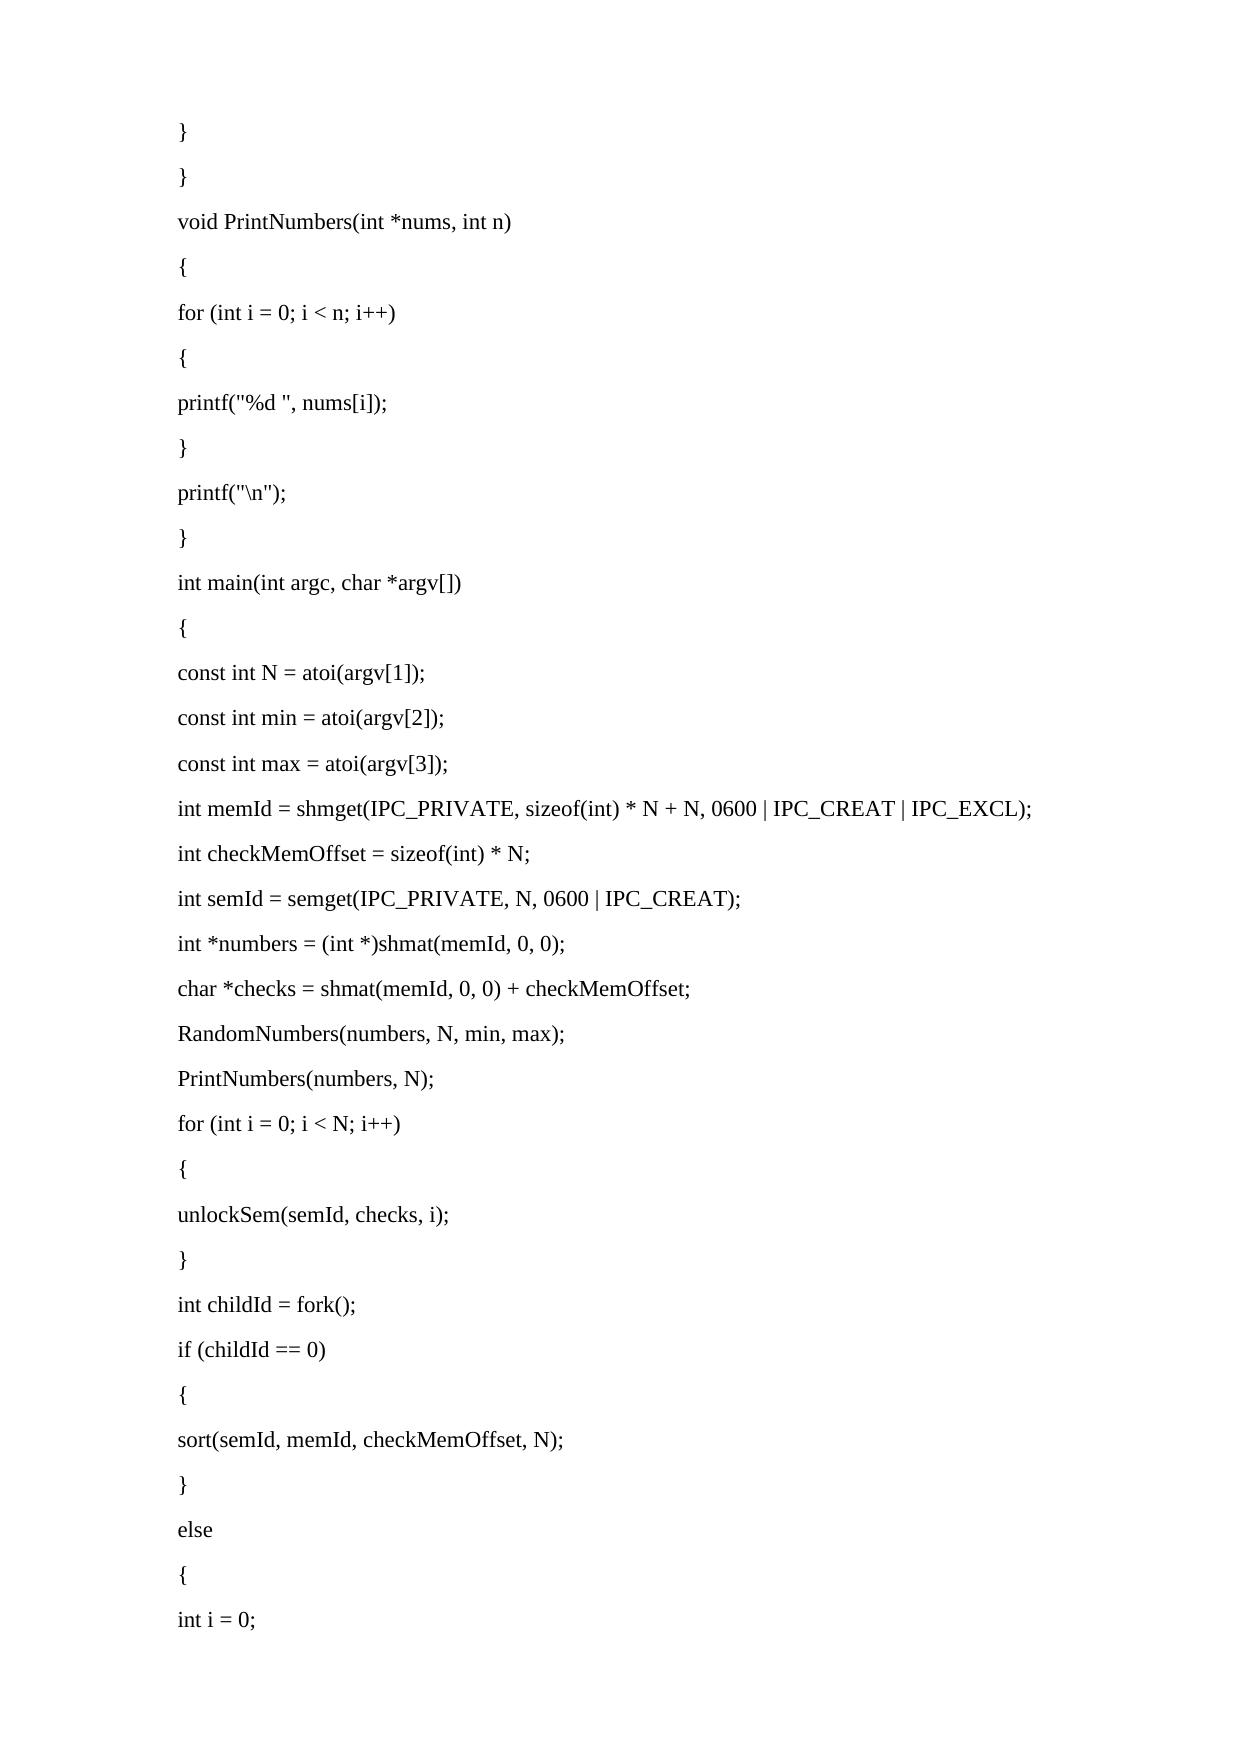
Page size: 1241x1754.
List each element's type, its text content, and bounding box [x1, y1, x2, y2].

text char *checks = shmat(memId, 0, 0) + checkMemOffset; [177, 975, 1152, 1001]
text int checkMemOffset = sizeof(int) * N; [177, 840, 1152, 866]
text int *numbers = (int *)shmat(memId, 0, 0); [177, 930, 1152, 956]
text printf("\n"); [177, 479, 1152, 505]
text if (childId == 0) [177, 1336, 1152, 1362]
text { [177, 1381, 1152, 1407]
text { [177, 253, 1152, 280]
text } [177, 118, 1152, 144]
text for (int i = 0; i < N; i++) [177, 1110, 1152, 1137]
text const int N = atoi(argv[1]); [177, 659, 1152, 686]
text { [177, 1156, 1152, 1182]
text { [177, 614, 1152, 641]
text int childId = fork(); [177, 1291, 1152, 1317]
text PrintNumbers(numbers, N); [177, 1065, 1152, 1092]
text int memId = shmget(IPC_PRIVATE, sizeof(int) * N + N, 0600 | IPC_CREAT | IPC_EXCL); [177, 795, 1152, 821]
text printf("%d ", nums[i]); [177, 389, 1152, 415]
text } [177, 1246, 1152, 1272]
text } [177, 163, 1152, 189]
text unlockSem(semId, checks, i); [177, 1201, 1152, 1227]
text } [177, 524, 1152, 550]
text int main(int argc, char *argv[]) [177, 569, 1152, 596]
text const int min = atoi(argv[2]); [177, 704, 1152, 731]
text sort(semId, memId, checkMemOffset, N); [177, 1426, 1152, 1452]
text const int max = atoi(argv[3]); [177, 749, 1152, 776]
text void PrintNumbers(int *nums, int n) [177, 208, 1152, 235]
text } [177, 1471, 1152, 1498]
text { [177, 344, 1152, 370]
text for (int i = 0; i < n; i++) [177, 298, 1152, 325]
text int semId = semget(IPC_PRIVATE, N, 0600 | IPC_CREAT); [177, 885, 1152, 911]
text } [177, 434, 1152, 460]
text RandomNumbers(numbers, N, min, max); [177, 1020, 1152, 1047]
text else [177, 1516, 1152, 1543]
text { [177, 1561, 1152, 1588]
text int i = 0; [177, 1607, 1152, 1633]
